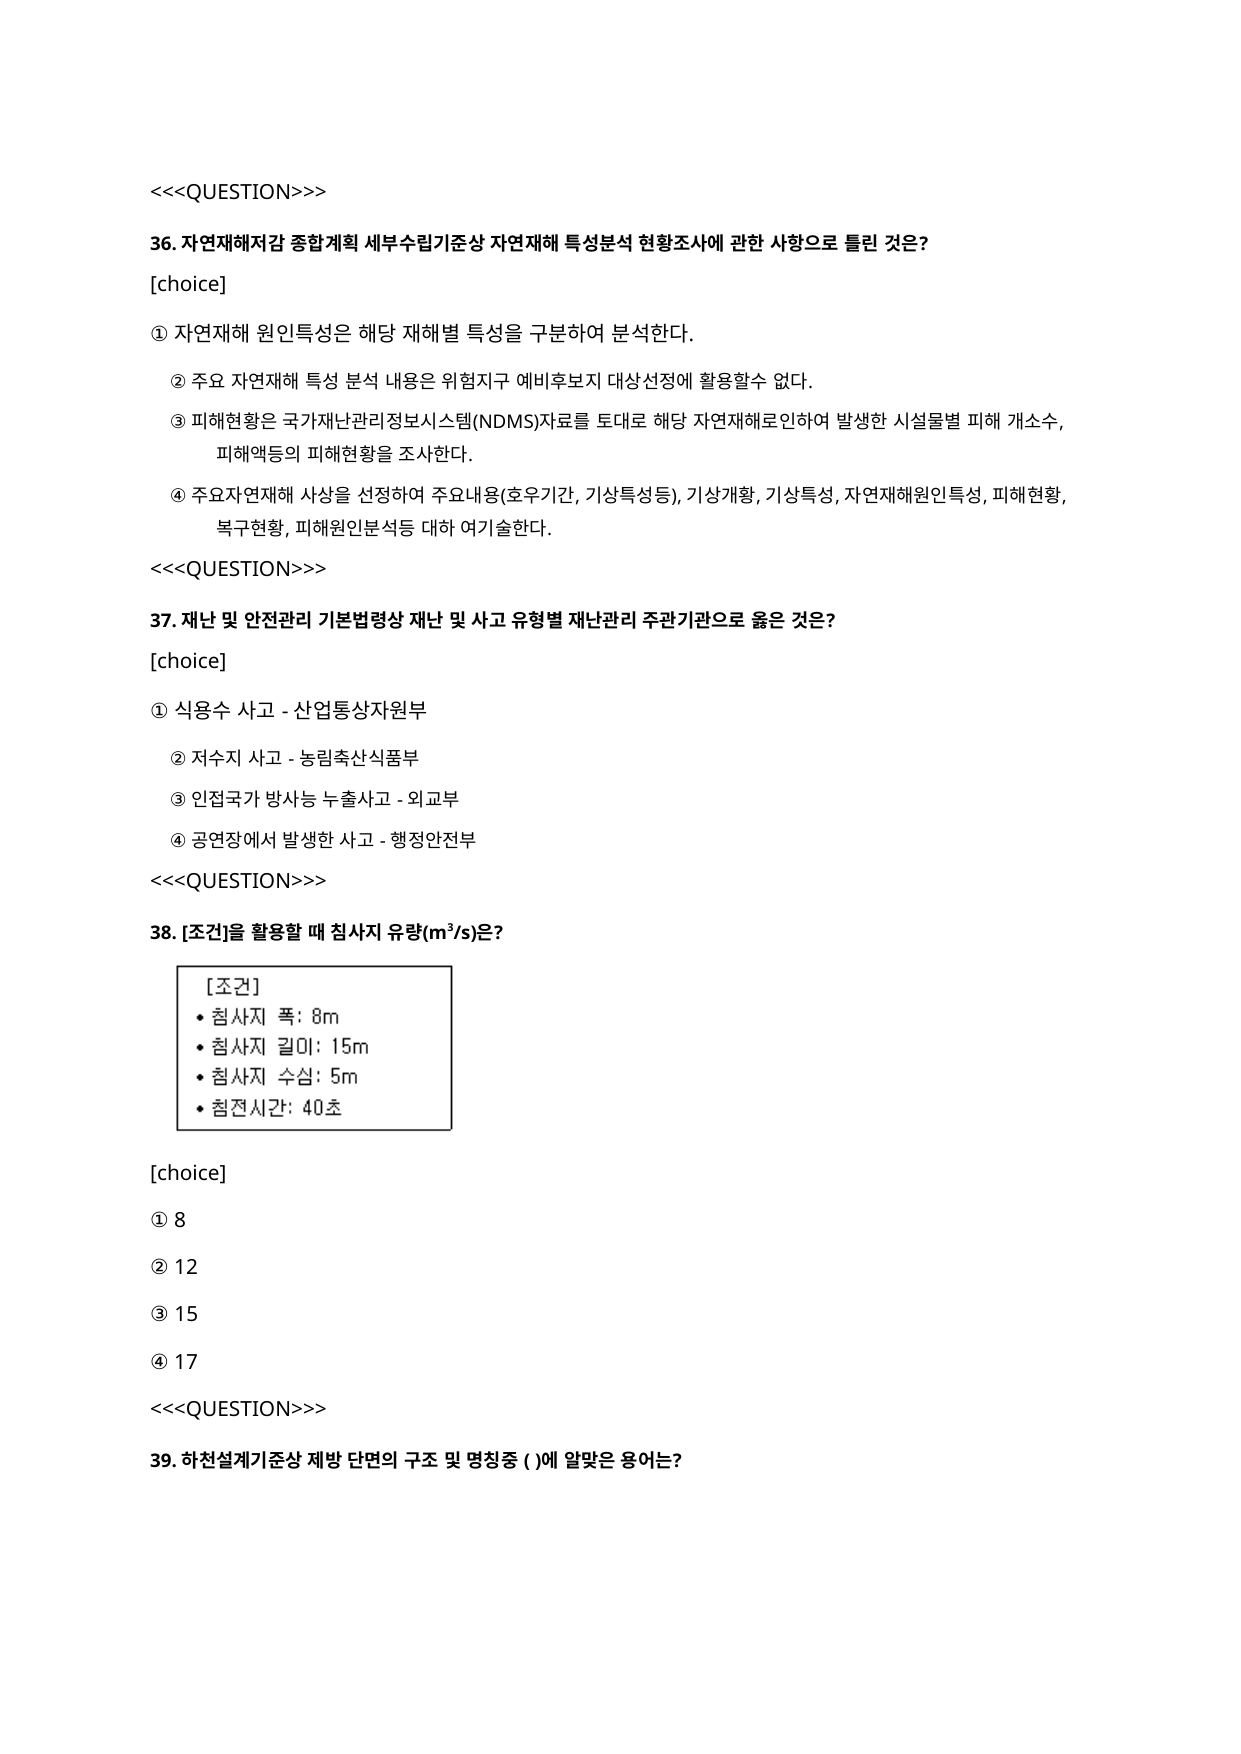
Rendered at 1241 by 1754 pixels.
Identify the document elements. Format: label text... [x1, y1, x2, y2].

text ② 저수지 사고 - 농림축산식품부 [150, 743, 1090, 771]
text <<<QUESTION>>> [150, 177, 1090, 206]
text ④ 공연장에서 발생한 사고 - 행정안전부 [150, 825, 1090, 852]
text ③ 15 [150, 1299, 1090, 1328]
text ③ 인접국가 방사능 누출사고 - 외교부 [150, 784, 1090, 811]
text [choice] [150, 269, 1090, 298]
text ④ 17 [150, 1347, 1090, 1375]
text <<<QUESTION>>> [150, 554, 1090, 583]
text ① 8 [150, 1205, 1090, 1233]
text <<<QUESTION>>> [150, 866, 1090, 894]
text ① 식용수 사고 - 산업통상자원부 [150, 694, 1090, 724]
picture [169, 958, 462, 1139]
text 37. 재난 및 안전관리 기본법령상 재난 및 사고 유형별 재난관리 주관기관으로 옳은 것은? [150, 606, 1090, 633]
text 38. [조건]을 활용할 때 침사지 유량(m3/s)은? [150, 918, 1090, 945]
text ③ 피해현황은 국가재난관리정보시스템(NDMS)자료를 토대로 해당 자연재해로인하여 발생한 시설물별 피해 개소수, 피해액등의 피해현황을 조사한다. [150, 407, 1090, 467]
text ② 주요 자연재해 특성 분석 내용은 위험지구 예비후보지 대상선정에 활용할수 없다. [150, 366, 1090, 393]
text 39. 하천설계기준상 제방 단면의 구조 및 명칭중 ( )에 알맞은 용어는? [150, 1446, 1090, 1473]
text [choice] [150, 647, 1090, 675]
text ① 자연재해 원인특성은 해당 재해별 특성을 구분하여 분석한다. [150, 317, 1090, 347]
text [choice] [150, 1158, 1090, 1186]
text ② 12 [150, 1252, 1090, 1281]
text <<<QUESTION>>> [150, 1394, 1090, 1422]
text 36. 자연재해저감 종합계획 세부수립기준상 자연재해 특성분석 현황조사에 관한 사항으로 틀린 것은? [150, 229, 1090, 256]
text ④ 주요자연재해 사상을 선정하여 주요내용(호우기간, 기상특성등), 기상개황, 기상특성, 자연재해원인특성, 피해현황, 복구현황, 피해원인분석등 대하 여기술한다. [150, 481, 1090, 541]
